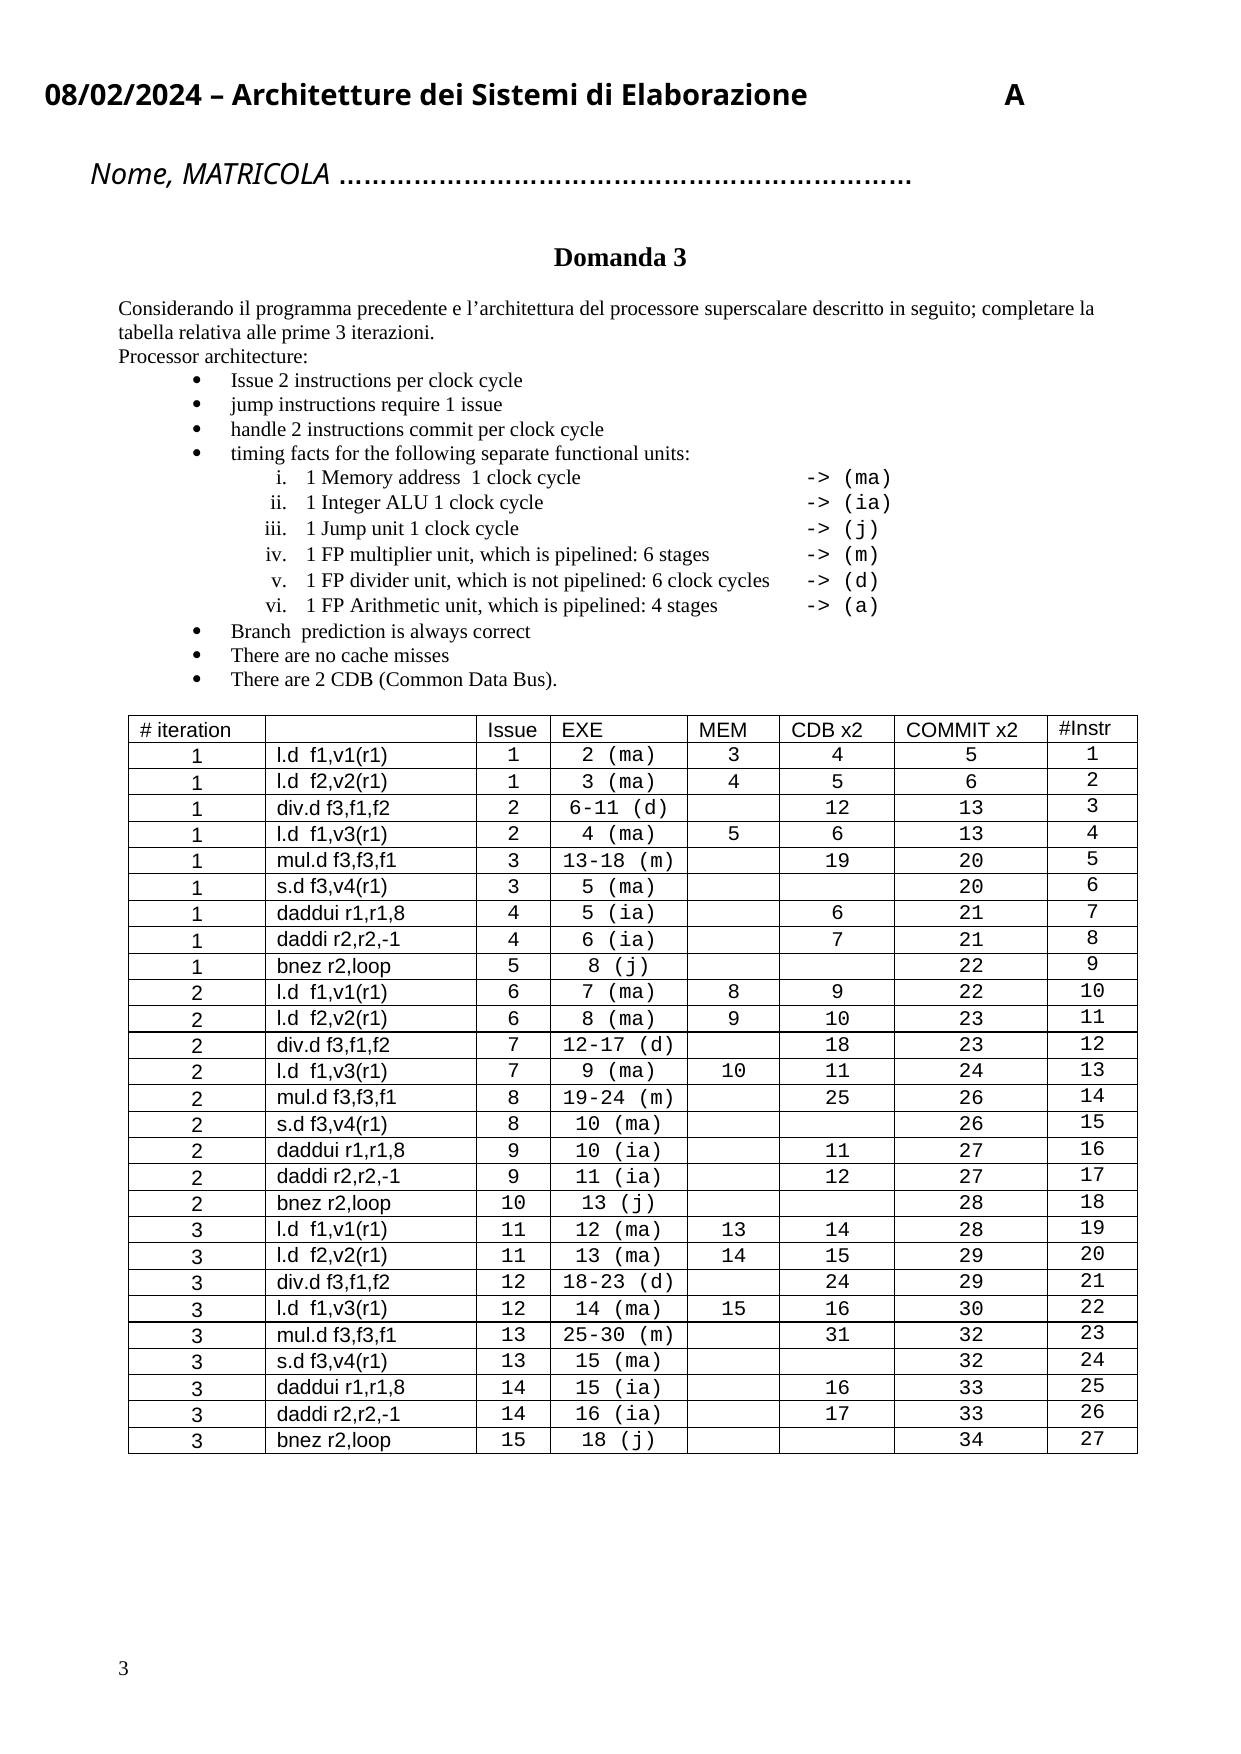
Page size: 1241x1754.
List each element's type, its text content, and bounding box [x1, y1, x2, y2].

table_cell 11 [477, 1243, 550, 1269]
table_cell 8 (j) [551, 954, 687, 979]
table_cell 22 [895, 954, 1047, 979]
list jump instructions require 1 issue [193, 392, 1122, 416]
table_cell 15 (ia) [551, 1375, 687, 1400]
table_cell 3 [1048, 795, 1137, 821]
table_cell 16 [780, 1296, 894, 1321]
table_cell 12 [780, 1164, 894, 1189]
table_cell daddui r1,r1,8 [266, 1138, 476, 1163]
table_cell l.d f2,v2(r1) [266, 1006, 476, 1031]
table_cell 20 [1048, 1243, 1137, 1269]
table_cell 4 [780, 743, 894, 768]
table_cell 8 [688, 980, 779, 1005]
table_cell 10 (ia) [551, 1138, 687, 1163]
table_cell 3 [129, 1243, 265, 1269]
table_cell 5 [780, 769, 894, 794]
table_header CDB x2 [780, 716, 894, 742]
table_cell 18 [780, 1033, 894, 1058]
list Branch prediction is always correct [193, 619, 1122, 643]
table_cell l.d f1,v3(r1) [266, 1296, 476, 1321]
table_cell 21 [895, 927, 1047, 952]
table_cell 9 [688, 1006, 779, 1031]
table_cell 2 [129, 1033, 265, 1058]
table_cell 8 [1048, 927, 1137, 952]
table_cell [780, 874, 894, 900]
table_cell 26 [895, 1112, 1047, 1137]
table_cell 27 [1048, 1428, 1137, 1453]
list 1 Memory address 1 clock cycle -> (ma) [287, 464, 1122, 490]
table_cell 27 [895, 1164, 1047, 1189]
table_cell 6 [780, 822, 894, 847]
table_cell 1 [477, 769, 550, 794]
table_cell 1 [129, 743, 265, 768]
table_cell 3 [477, 848, 550, 873]
list timing facts for the following separate functional units: [193, 441, 1122, 464]
table_cell 1 [129, 927, 265, 952]
table_cell 5 (ia) [551, 901, 687, 926]
table_cell 1 [129, 769, 265, 794]
table_cell [780, 1191, 894, 1216]
table_cell daddi r2,r2,-1 [266, 1164, 476, 1189]
table_cell 25-30 (m) [551, 1323, 687, 1348]
table_cell 16 [1048, 1138, 1137, 1163]
table_cell 8 [477, 1112, 550, 1137]
table_cell 1 [1048, 743, 1137, 768]
table_cell 8 (ma) [551, 1006, 687, 1031]
table_cell 6-11 (d) [551, 795, 687, 821]
table_cell 18-23 (d) [551, 1270, 687, 1295]
table_cell 15 [477, 1428, 550, 1453]
list Issue 2 instructions per clock cycle [193, 368, 1122, 392]
table_cell [780, 1428, 894, 1453]
table_cell 3 [129, 1428, 265, 1453]
table_header [266, 716, 476, 742]
table_cell 12 [780, 795, 894, 821]
table_cell 9 (ma) [551, 1059, 687, 1084]
table_cell 17 [780, 1401, 894, 1427]
text Processor architecture: [118, 344, 1122, 368]
table_cell 14 [477, 1401, 550, 1427]
table_cell 11 [780, 1059, 894, 1084]
table_cell 4 [477, 927, 550, 952]
table_cell 5 (ma) [551, 874, 687, 900]
table_cell s.d f3,v4(r1) [266, 1349, 476, 1374]
table_cell 7 [1048, 901, 1137, 926]
table_cell 17 [1048, 1164, 1137, 1189]
table_header # iteration [129, 716, 265, 742]
table_cell 7 [780, 927, 894, 952]
table_cell 13-18 (m) [551, 848, 687, 873]
table_cell 33 [895, 1375, 1047, 1400]
table_cell [688, 1270, 779, 1295]
table_cell 2 [129, 980, 265, 1005]
table_cell 22 [895, 980, 1047, 1005]
table_header MEM [688, 716, 779, 742]
table_cell 6 (ia) [551, 927, 687, 952]
table_cell 3 [688, 743, 779, 768]
table_cell 10 (ma) [551, 1112, 687, 1137]
table_header #Instr [1048, 716, 1137, 742]
table_cell 12 [477, 1270, 550, 1295]
table_cell 11 [780, 1138, 894, 1163]
table_cell 16 [780, 1375, 894, 1400]
table_cell 26 [1048, 1401, 1137, 1427]
table_cell 21 [1048, 1270, 1137, 1295]
table_cell 1 [129, 954, 265, 979]
table_cell 2 [129, 1164, 265, 1189]
table_cell 3 (ma) [551, 769, 687, 794]
table_cell 3 [129, 1401, 265, 1427]
table_cell 1 [129, 848, 265, 873]
table_cell 1 [129, 874, 265, 900]
table_cell div.d f3,f1,f2 [266, 795, 476, 821]
table_cell 19 [1048, 1217, 1137, 1242]
table_cell 3 [129, 1217, 265, 1242]
table_cell 6 [477, 1006, 550, 1031]
table_cell mul.d f3,f3,f1 [266, 1323, 476, 1348]
table_cell 11 [1048, 1006, 1137, 1031]
table_cell l.d f1,v1(r1) [266, 980, 476, 1005]
text Domanda 3 [118, 241, 1122, 272]
table_cell 4 (ma) [551, 822, 687, 847]
table_cell 12 [477, 1296, 550, 1321]
table_cell 2 [129, 1085, 265, 1111]
table_cell 22 [1048, 1296, 1137, 1321]
table_cell 6 [895, 769, 1047, 794]
table_cell [688, 1138, 779, 1163]
table_cell [688, 1375, 779, 1400]
table_cell 10 [477, 1191, 550, 1216]
table_cell 25 [780, 1085, 894, 1111]
table_cell [688, 874, 779, 900]
table_cell 24 [1048, 1349, 1137, 1374]
table_cell 1 [129, 795, 265, 821]
table_cell 5 [1048, 848, 1137, 873]
table_cell mul.d f3,f3,f1 [266, 848, 476, 873]
table_cell daddi r2,r2,-1 [266, 1401, 476, 1427]
table_cell 2 [129, 1112, 265, 1137]
table_cell 12 [1048, 1033, 1137, 1058]
table_cell [688, 795, 779, 821]
table_cell div.d f3,f1,f2 [266, 1270, 476, 1295]
table_cell 9 [780, 980, 894, 1005]
table_cell 13 [477, 1323, 550, 1348]
table_cell 30 [895, 1296, 1047, 1321]
table_cell 7 (ma) [551, 980, 687, 1005]
table_cell l.d f1,v1(r1) [266, 1217, 476, 1242]
table_cell 19 [780, 848, 894, 873]
table_cell l.d f1,v3(r1) [266, 822, 476, 847]
table_cell 3 [129, 1296, 265, 1321]
table_cell div.d f3,f1,f2 [266, 1033, 476, 1058]
table_cell 2 [129, 1191, 265, 1216]
table_cell 3 [129, 1375, 265, 1400]
text Considerando il programma precedente e l’architettura del processore superscalare descritto in seguito; completare la tabella relativa alle prime 3 iterazioni. [118, 296, 1122, 344]
table_cell [688, 954, 779, 979]
table_cell 18 [1048, 1191, 1137, 1216]
table_cell 23 [1048, 1323, 1137, 1348]
table_cell 19-24 (m) [551, 1085, 687, 1111]
table_cell 4 [688, 769, 779, 794]
table_cell 18 (j) [551, 1428, 687, 1453]
list 1 FP Arithmetic unit, which is pipelined: 4 stages -> (a) [287, 593, 1122, 619]
table_cell 29 [895, 1270, 1047, 1295]
table_cell 8 [477, 1085, 550, 1111]
table_cell 2 [477, 822, 550, 847]
table_cell [688, 1164, 779, 1189]
table_cell 23 [895, 1033, 1047, 1058]
table_cell 3 [477, 874, 550, 900]
table_cell 13 [477, 1349, 550, 1374]
table_cell 10 [688, 1059, 779, 1084]
table_cell 15 [780, 1243, 894, 1269]
table_cell 14 [1048, 1085, 1137, 1111]
table_cell [688, 1112, 779, 1137]
table_cell 4 [477, 901, 550, 926]
table_cell 13 [1048, 1059, 1137, 1084]
table_cell mul.d f3,f3,f1 [266, 1085, 476, 1111]
table_cell 14 [688, 1243, 779, 1269]
table_cell 2 [129, 1006, 265, 1031]
table_cell 2 [129, 1059, 265, 1084]
table_cell 10 [1048, 980, 1137, 1005]
table_cell 10 [780, 1006, 894, 1031]
table_cell 14 (ma) [551, 1296, 687, 1321]
table_cell [688, 901, 779, 926]
table_cell [688, 1428, 779, 1453]
table_cell 1 [129, 901, 265, 926]
table_cell 21 [895, 901, 1047, 926]
table_cell 5 [895, 743, 1047, 768]
list 1 Jump unit 1 clock cycle -> (j) [287, 516, 1122, 542]
table_cell [688, 848, 779, 873]
table_cell s.d f3,v4(r1) [266, 874, 476, 900]
table_cell 14 [477, 1375, 550, 1400]
table_cell 5 [688, 822, 779, 847]
table_cell s.d f3,v4(r1) [266, 1112, 476, 1137]
table_cell 11 (ia) [551, 1164, 687, 1189]
table_cell 13 [895, 795, 1047, 821]
list 1 Integer ALU 1 clock cycle -> (ia) [287, 490, 1122, 516]
table_cell daddui r1,r1,8 [266, 1375, 476, 1400]
table_cell 27 [895, 1138, 1047, 1163]
list There are no cache misses [193, 643, 1122, 667]
table_cell 6 [780, 901, 894, 926]
table_cell 2 (ma) [551, 743, 687, 768]
table_cell 34 [895, 1428, 1047, 1453]
table_cell 4 [1048, 822, 1137, 847]
table_cell bnez r2,loop [266, 954, 476, 979]
table_cell 3 [129, 1323, 265, 1348]
table_cell 32 [895, 1349, 1047, 1374]
table_cell 11 [477, 1217, 550, 1242]
table_cell [688, 927, 779, 952]
table_cell 29 [895, 1243, 1047, 1269]
table_cell 32 [895, 1323, 1047, 1348]
table_cell [780, 954, 894, 979]
table_cell 15 [688, 1296, 779, 1321]
table_cell 12 (ma) [551, 1217, 687, 1242]
table_cell 23 [895, 1006, 1047, 1031]
table_cell 6 [1048, 874, 1137, 900]
table_cell [688, 1349, 779, 1374]
table_cell l.d f1,v3(r1) [266, 1059, 476, 1084]
table_cell 3 [129, 1270, 265, 1295]
table_cell 24 [895, 1059, 1047, 1084]
table_header COMMIT x2 [895, 716, 1047, 742]
table_cell 7 [477, 1033, 550, 1058]
table_cell 6 [477, 980, 550, 1005]
table_cell bnez r2,loop [266, 1428, 476, 1453]
table_cell [688, 1033, 779, 1058]
table_cell 13 (ma) [551, 1243, 687, 1269]
table_cell 26 [895, 1085, 1047, 1111]
list There are 2 CDB (Common Data Bus). [193, 667, 1122, 691]
table_cell 2 [477, 795, 550, 821]
table_cell 33 [895, 1401, 1047, 1427]
table_cell 5 [477, 954, 550, 979]
table_cell 13 [895, 822, 1047, 847]
table_cell [688, 1085, 779, 1111]
table_cell 25 [1048, 1375, 1137, 1400]
table_cell 9 [477, 1138, 550, 1163]
table_cell 24 [780, 1270, 894, 1295]
table_cell 9 [477, 1164, 550, 1189]
table_cell bnez r2,loop [266, 1191, 476, 1216]
list 1 FP divider unit, which is not pipelined: 6 clock cycles -> (d) [287, 567, 1122, 593]
table_cell 13 (j) [551, 1191, 687, 1216]
table_cell 12-17 (d) [551, 1033, 687, 1058]
table_cell 28 [895, 1191, 1047, 1216]
table_cell [688, 1323, 779, 1348]
table_cell 1 [477, 743, 550, 768]
table_cell 15 [1048, 1112, 1137, 1137]
table_cell 3 [129, 1349, 265, 1374]
table_cell 28 [895, 1217, 1047, 1242]
table_cell [780, 1112, 894, 1137]
table_cell 9 [1048, 954, 1137, 979]
table_header EXE [551, 716, 687, 742]
table_cell 1 [129, 822, 265, 847]
table_cell 31 [780, 1323, 894, 1348]
table_cell 20 [895, 848, 1047, 873]
table_cell 16 (ia) [551, 1401, 687, 1427]
table_cell daddi r2,r2,-1 [266, 927, 476, 952]
table_cell 7 [477, 1059, 550, 1084]
table_cell 2 [1048, 769, 1137, 794]
table_cell 13 [688, 1217, 779, 1242]
table_cell [780, 1349, 894, 1374]
table_cell 2 [129, 1138, 265, 1163]
table_cell daddui r1,r1,8 [266, 901, 476, 926]
table_cell 15 (ma) [551, 1349, 687, 1374]
table_cell l.d f2,v2(r1) [266, 1243, 476, 1269]
table_cell l.d f1,v1(r1) [266, 743, 476, 768]
list handle 2 instructions commit per clock cycle [193, 416, 1122, 441]
table_cell l.d f2,v2(r1) [266, 769, 476, 794]
table_cell [688, 1191, 779, 1216]
table_cell 14 [780, 1217, 894, 1242]
table_cell [688, 1401, 779, 1427]
table_cell 20 [895, 874, 1047, 900]
list 1 FP multiplier unit, which is pipelined: 6 stages -> (m) [287, 542, 1122, 567]
table_header Issue [477, 716, 550, 742]
